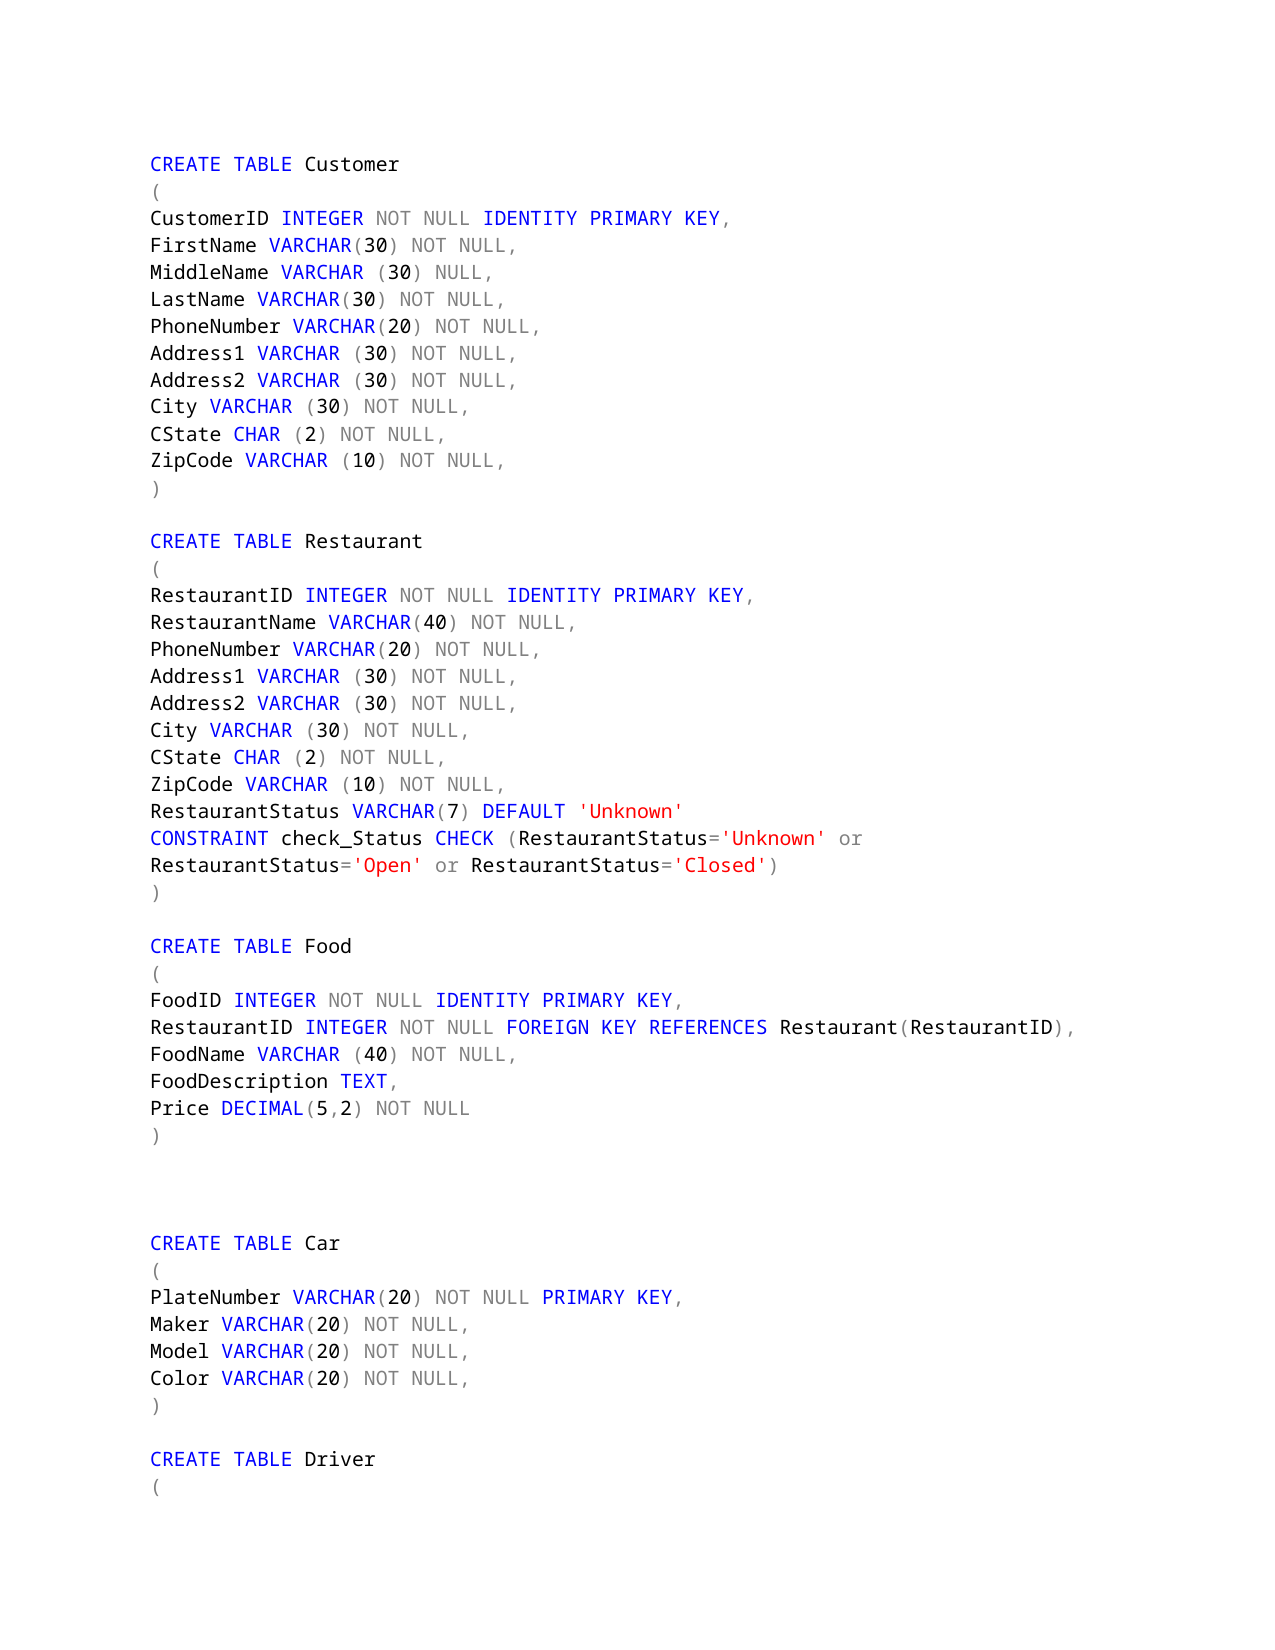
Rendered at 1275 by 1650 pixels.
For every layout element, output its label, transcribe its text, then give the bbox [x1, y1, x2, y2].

text Maker VARCHAR(20) NOT NULL, [150, 1310, 1125, 1337]
text FoodID INTEGER NOT NULL IDENTITY PRIMARY KEY, [150, 986, 1125, 1013]
text RestaurantStatus VARCHAR(7) DEFAULT 'Unknown' [150, 797, 1125, 824]
text ( [150, 959, 1125, 986]
text Address2 VARCHAR (30) NOT NULL, [150, 366, 1125, 393]
text City VARCHAR (30) NOT NULL, [150, 717, 1125, 743]
text RestaurantID INTEGER NOT NULL IDENTITY PRIMARY KEY, [150, 582, 1125, 609]
text ZipCode VARCHAR (10) NOT NULL, [150, 771, 1125, 797]
text ) [150, 1121, 1125, 1148]
text CState CHAR (2) NOT NULL, [150, 420, 1125, 447]
text Address1 VARCHAR (30) NOT NULL, [150, 663, 1125, 689]
text Address2 VARCHAR (30) NOT NULL, [150, 689, 1125, 717]
text Price DECIMAL(5,2) NOT NULL [150, 1094, 1125, 1121]
text Model VARCHAR(20) NOT NULL, [150, 1337, 1125, 1364]
text MiddleName VARCHAR (30) NULL, [150, 258, 1125, 285]
text City VARCHAR (30) NOT NULL, [150, 393, 1125, 420]
text CustomerID INTEGER NOT NULL IDENTITY PRIMARY KEY, [150, 204, 1125, 231]
text ZipCode VARCHAR (10) NOT NULL, [150, 447, 1125, 474]
text CREATE TABLE Food [150, 932, 1125, 959]
text CREATE TABLE Car [150, 1229, 1125, 1256]
text Color VARCHAR(20) NOT NULL, [150, 1364, 1125, 1391]
text CState CHAR (2) NOT NULL, [150, 743, 1125, 771]
text LastName VARCHAR(30) NOT NULL, [150, 285, 1125, 312]
text CONSTRAINT check_Status CHECK (RestaurantStatus='Unknown' or RestaurantStatus='Open' or RestaurantStatus='Closed') [150, 824, 1125, 878]
text RestaurantName VARCHAR(40) NOT NULL, [150, 609, 1125, 636]
text FoodName VARCHAR (40) NOT NULL, [150, 1040, 1125, 1067]
text CREATE TABLE Restaurant [150, 528, 1125, 555]
text CREATE TABLE Driver [150, 1445, 1125, 1472]
text ) [150, 474, 1125, 501]
text FirstName VARCHAR(30) NOT NULL, [150, 231, 1125, 258]
text ( [150, 555, 1125, 582]
text CREATE TABLE Customer [150, 150, 1125, 177]
text PhoneNumber VARCHAR(20) NOT NULL, [150, 636, 1125, 663]
text ) [150, 878, 1125, 905]
text ( [150, 1472, 1125, 1499]
text PhoneNumber VARCHAR(20) NOT NULL, [150, 312, 1125, 339]
text ( [150, 177, 1125, 204]
text ) [150, 1391, 1125, 1418]
text FoodDescription TEXT, [150, 1067, 1125, 1094]
text ( [150, 1256, 1125, 1283]
text PlateNumber VARCHAR(20) NOT NULL PRIMARY KEY, [150, 1283, 1125, 1310]
text Address1 VARCHAR (30) NOT NULL, [150, 339, 1125, 366]
text RestaurantID INTEGER NOT NULL FOREIGN KEY REFERENCES Restaurant(RestaurantID), [150, 1013, 1125, 1040]
